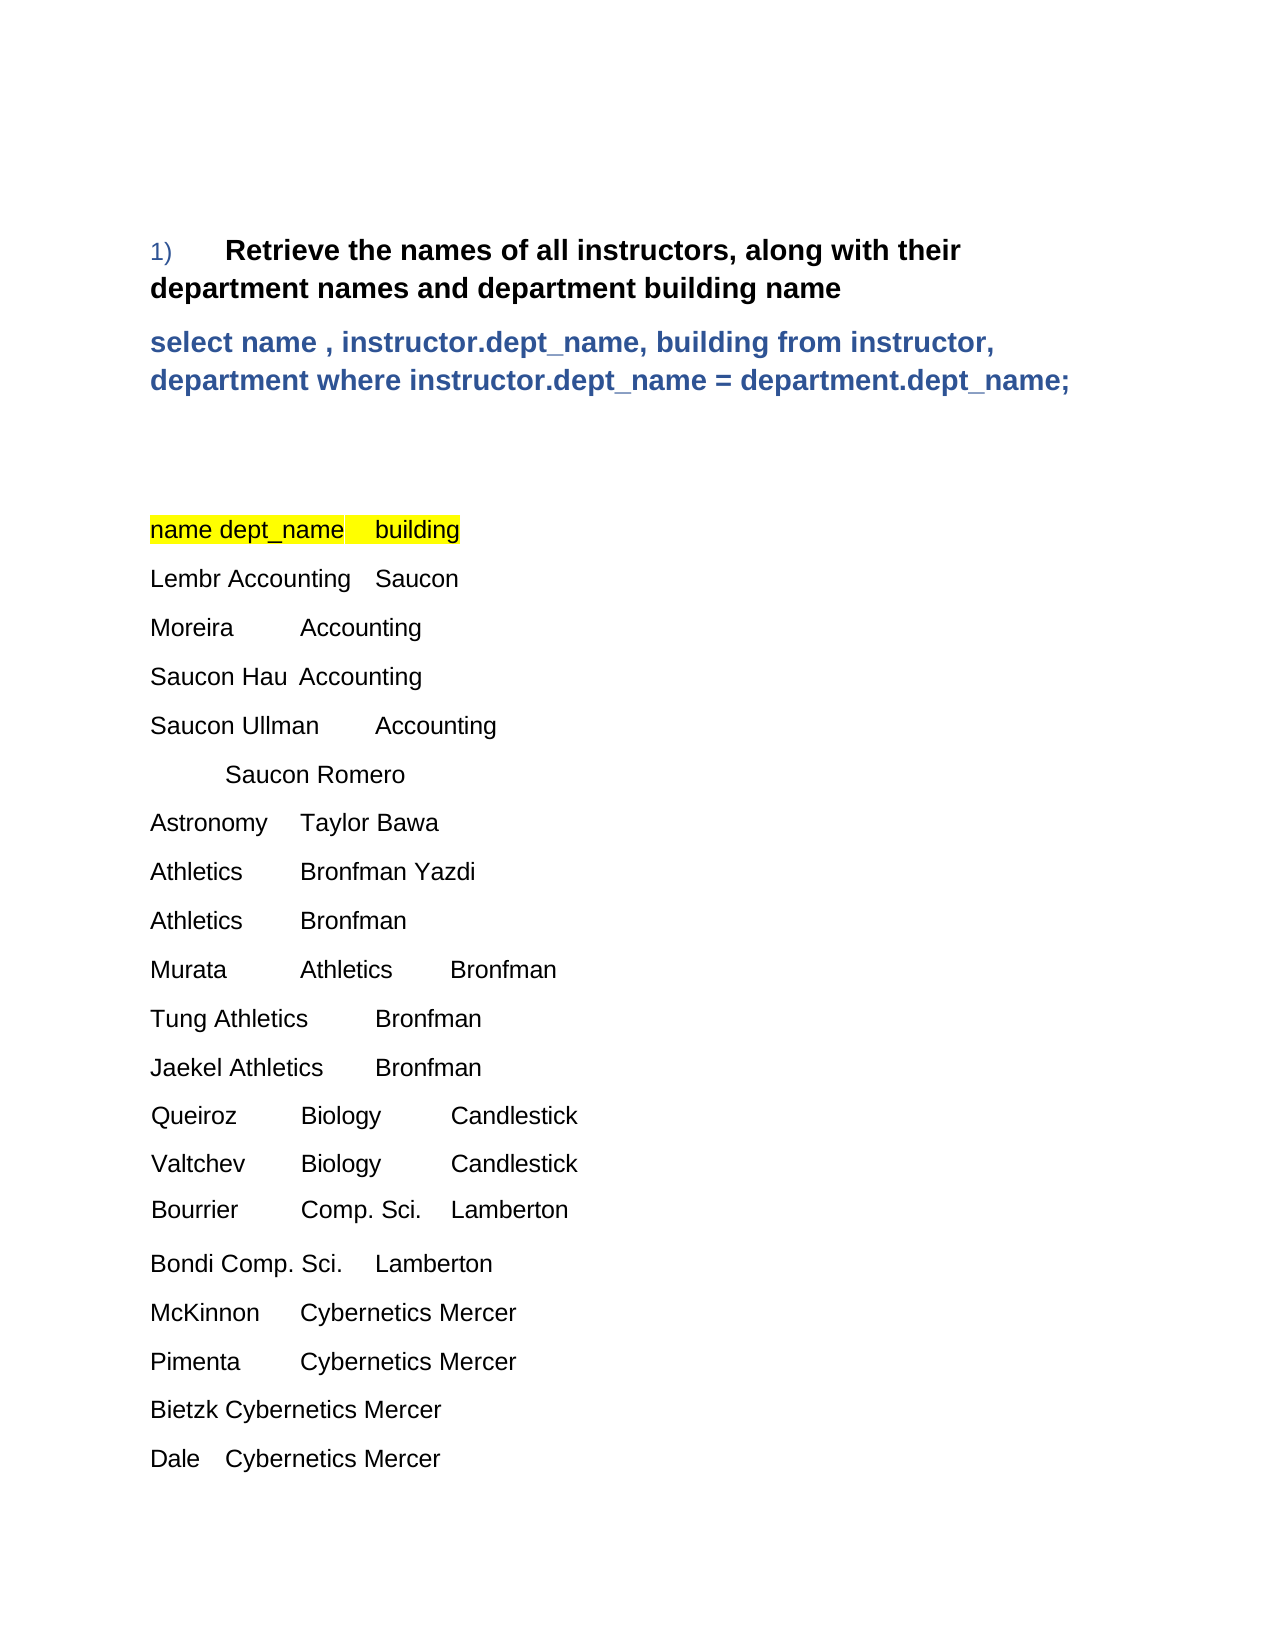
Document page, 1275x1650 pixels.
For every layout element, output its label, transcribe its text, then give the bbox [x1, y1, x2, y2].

table_cell Lamberton [437, 1188, 585, 1226]
list Retrieve the names of all instructors, along with their department names and department building name [150, 233, 1021, 304]
table_cell Candlestick [437, 1140, 585, 1188]
table_cell Bourrier [146, 1188, 273, 1226]
text name dept_name building Lembr Accounting Saucon Moreira Accounting Saucon Hau Accounting Saucon Ullman Accounting [150, 515, 499, 739]
table_cell Comp. Sci. [273, 1188, 437, 1226]
text Murata Athletics Bronfman Tung Athletics Bronfman Jaekel Athletics Bronfman [150, 955, 559, 1081]
text select name , instructor.dept_name, building from instructor, department where instructor.dept_name = department.dept_name; [150, 325, 1133, 396]
table_cell Valtchev [146, 1140, 273, 1188]
text Dale Cybernetics Mercer [150, 1444, 1133, 1473]
table_header Biology [273, 1102, 437, 1140]
table_cell Biology [273, 1140, 437, 1188]
table_header Candlestick [437, 1102, 585, 1140]
text Saucon Romero Astronomy Taylor Bawa Athletics Bronfman Yazdi Athletics Bronfman [150, 759, 476, 935]
text Bondi Comp. Sci. Lamberton McKinnon Cybernetics Mercer Pimenta Cybernetics Mercer Bietzk Cybernetics Mercer [150, 1249, 517, 1424]
table_header Queiroz [146, 1102, 273, 1140]
